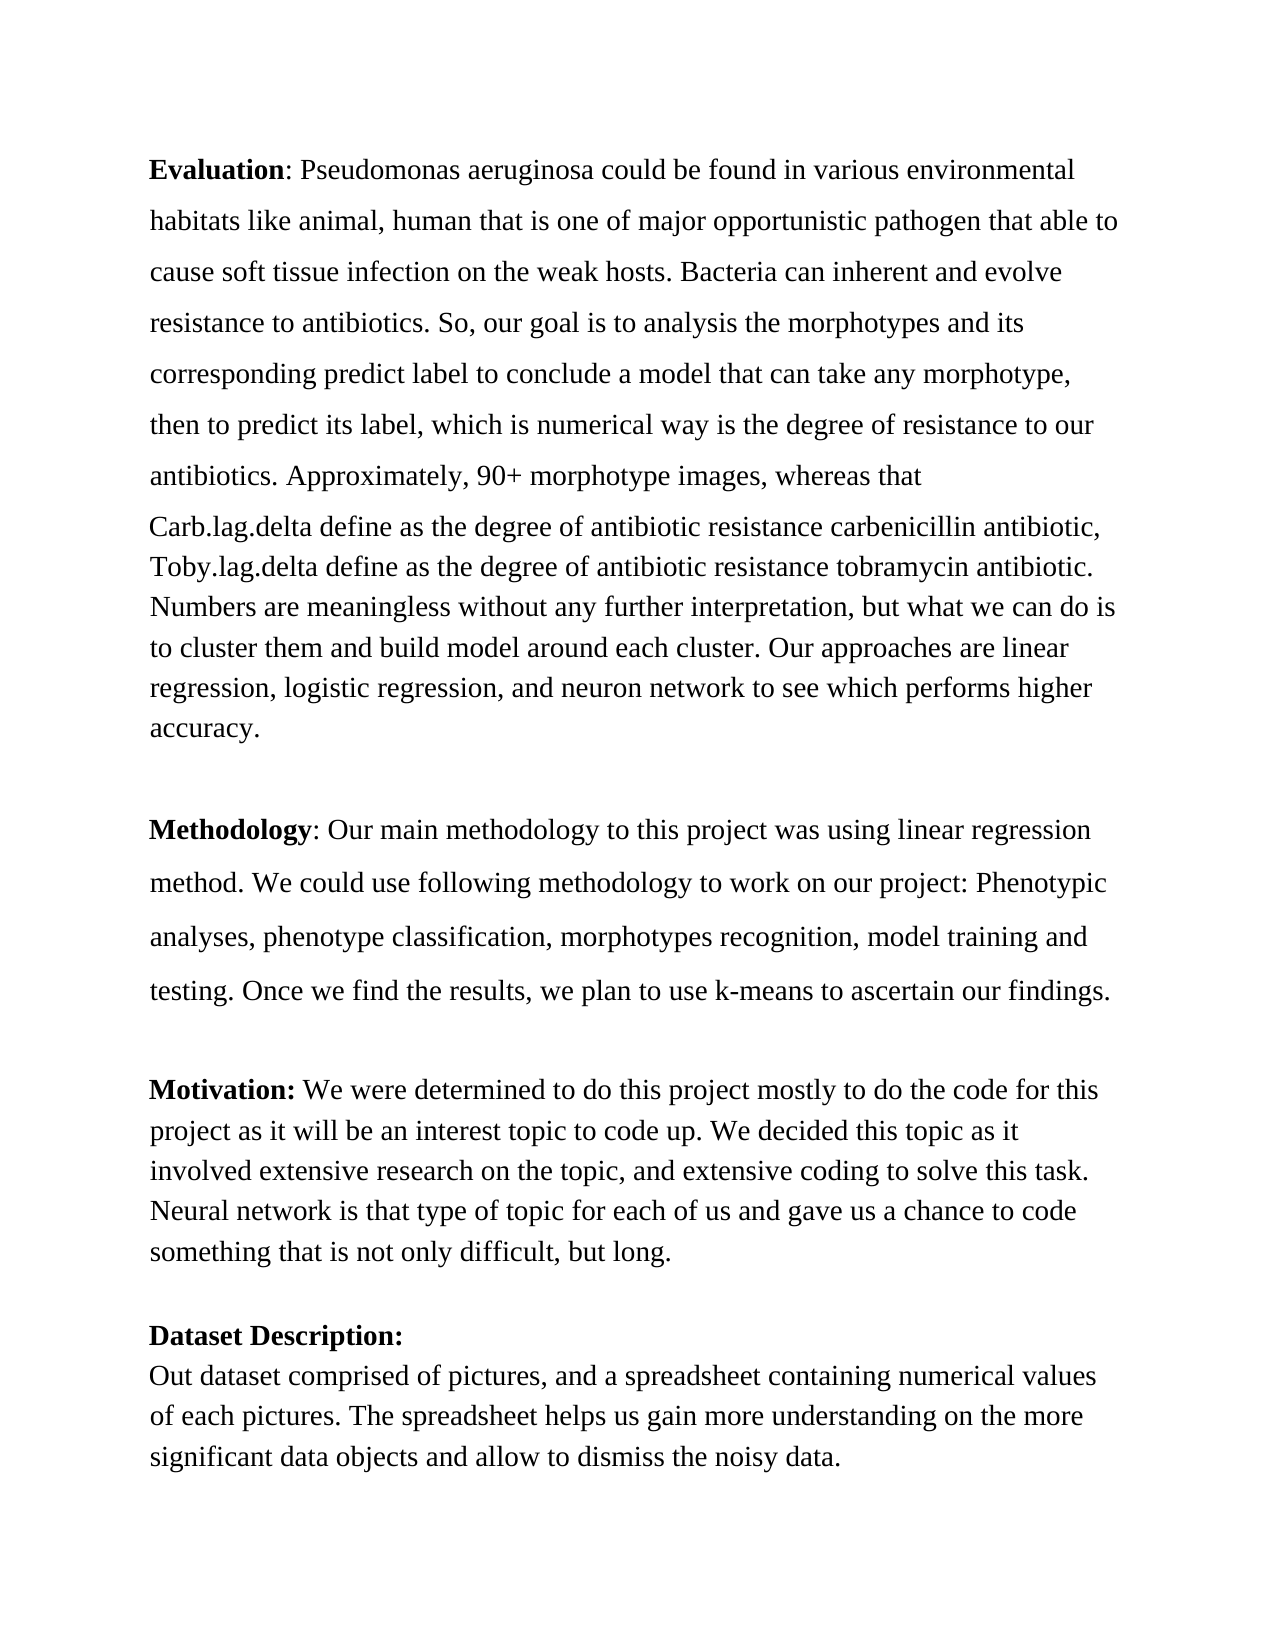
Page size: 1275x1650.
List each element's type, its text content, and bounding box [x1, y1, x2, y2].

text Methodology​: Our main methodology to this project was using linear regression method. We could use following methodology to work on our project: Phenotypic analyses, phenotype classification, morphotypes recognition, model training and testing. Once we find the results, we plan to use k-means to ascertain our findings. [148, 812, 1124, 1006]
text Evaluation​: Pseudomonas aeruginosa could be found in various environmental habitats like animal, human that is one of major opportunistic pathogen that able to cause soft tissue infection on the weak hosts. Bacteria can inherent and evolve resistance to antibiotics. So, our goal is to analysis the morphotypes and its corresponding predict label to conclude a model that can take any morphotype, then to predict its label, which is numerical way is the degree of resistance to our antibiotics. Approximately, 90+ morphotype images, whereas that [148, 152, 1124, 491]
text Out dataset comprised of pictures, and a spreadsheet containing numerical values of each pictures. The spreadsheet helps us gain more understanding on the more significant data objects and allow to dismiss the noisy data. [148, 1358, 1124, 1472]
text Dataset Description: [148, 1318, 1124, 1352]
text Motivation: ​We were determined to do this project mostly to do the code for this project as it will be an interest topic to code up. We decided this topic as it involved extensive research on the topic, and extensive coding to solve this task. Neural network is that type of topic for each of us and gave us a chance to code something that is not only difficult, but long. [148, 1071, 1124, 1267]
text Carb.lag.delta define as the degree of antibiotic resistance carbenicillin antibiotic, Toby.lag.delta define as the degree of antibiotic resistance tobramycin antibiotic. Numbers are meaningless without any further interpretation, but what we can do is to cluster them and build model around each cluster. Our approaches are linear regression, logistic regression, and neuron network to see which performs higher accuracy. [148, 509, 1124, 744]
